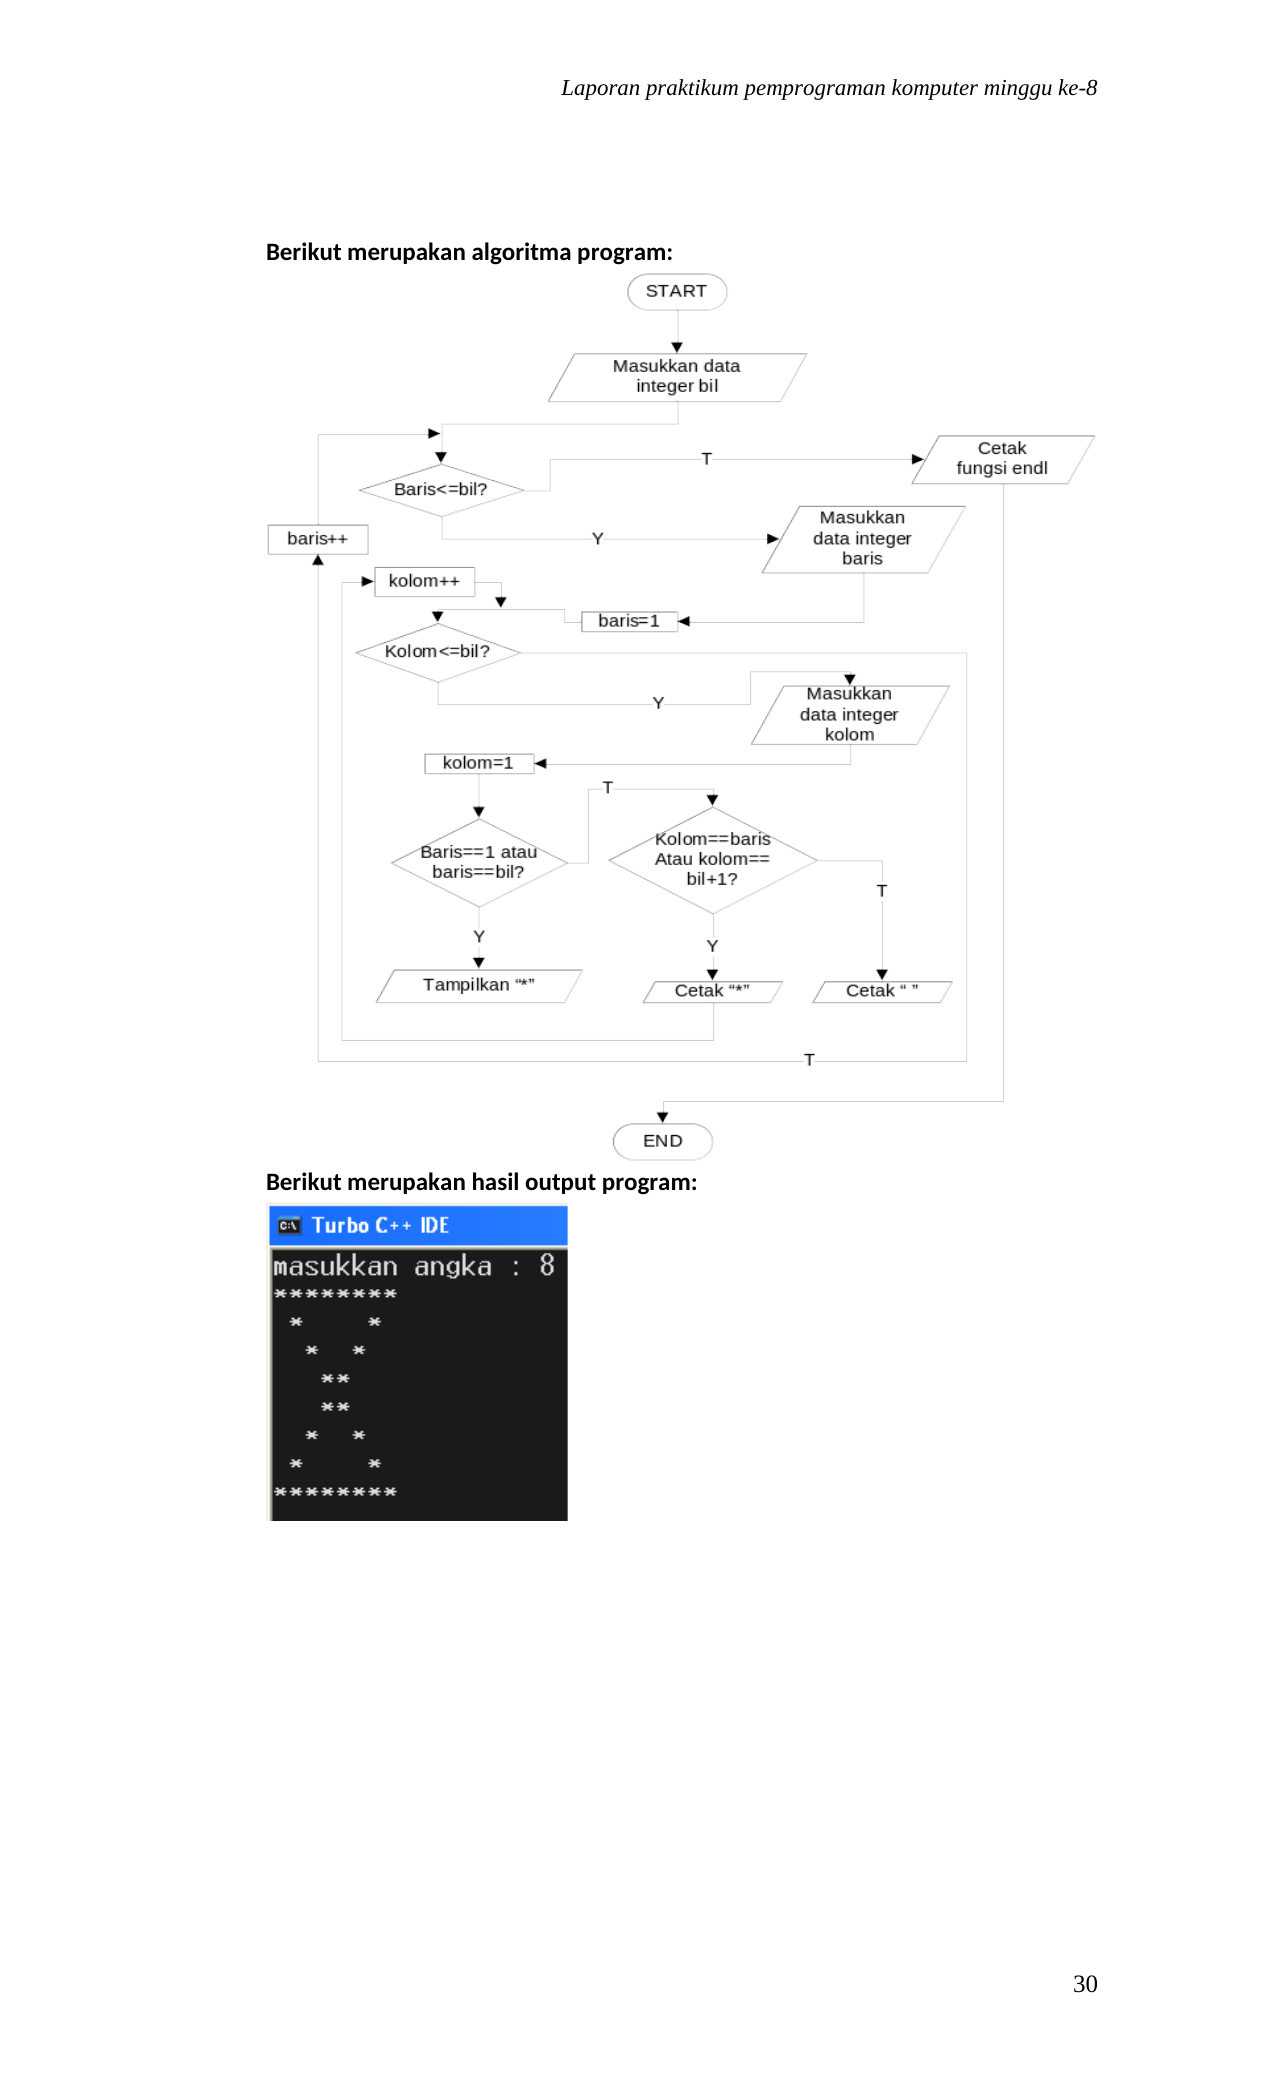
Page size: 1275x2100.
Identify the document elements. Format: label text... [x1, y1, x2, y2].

text Berikut merupakan hasil output program: [236, 1166, 1098, 1196]
list Berikut merupakan algoritma program: [266, 236, 1098, 267]
